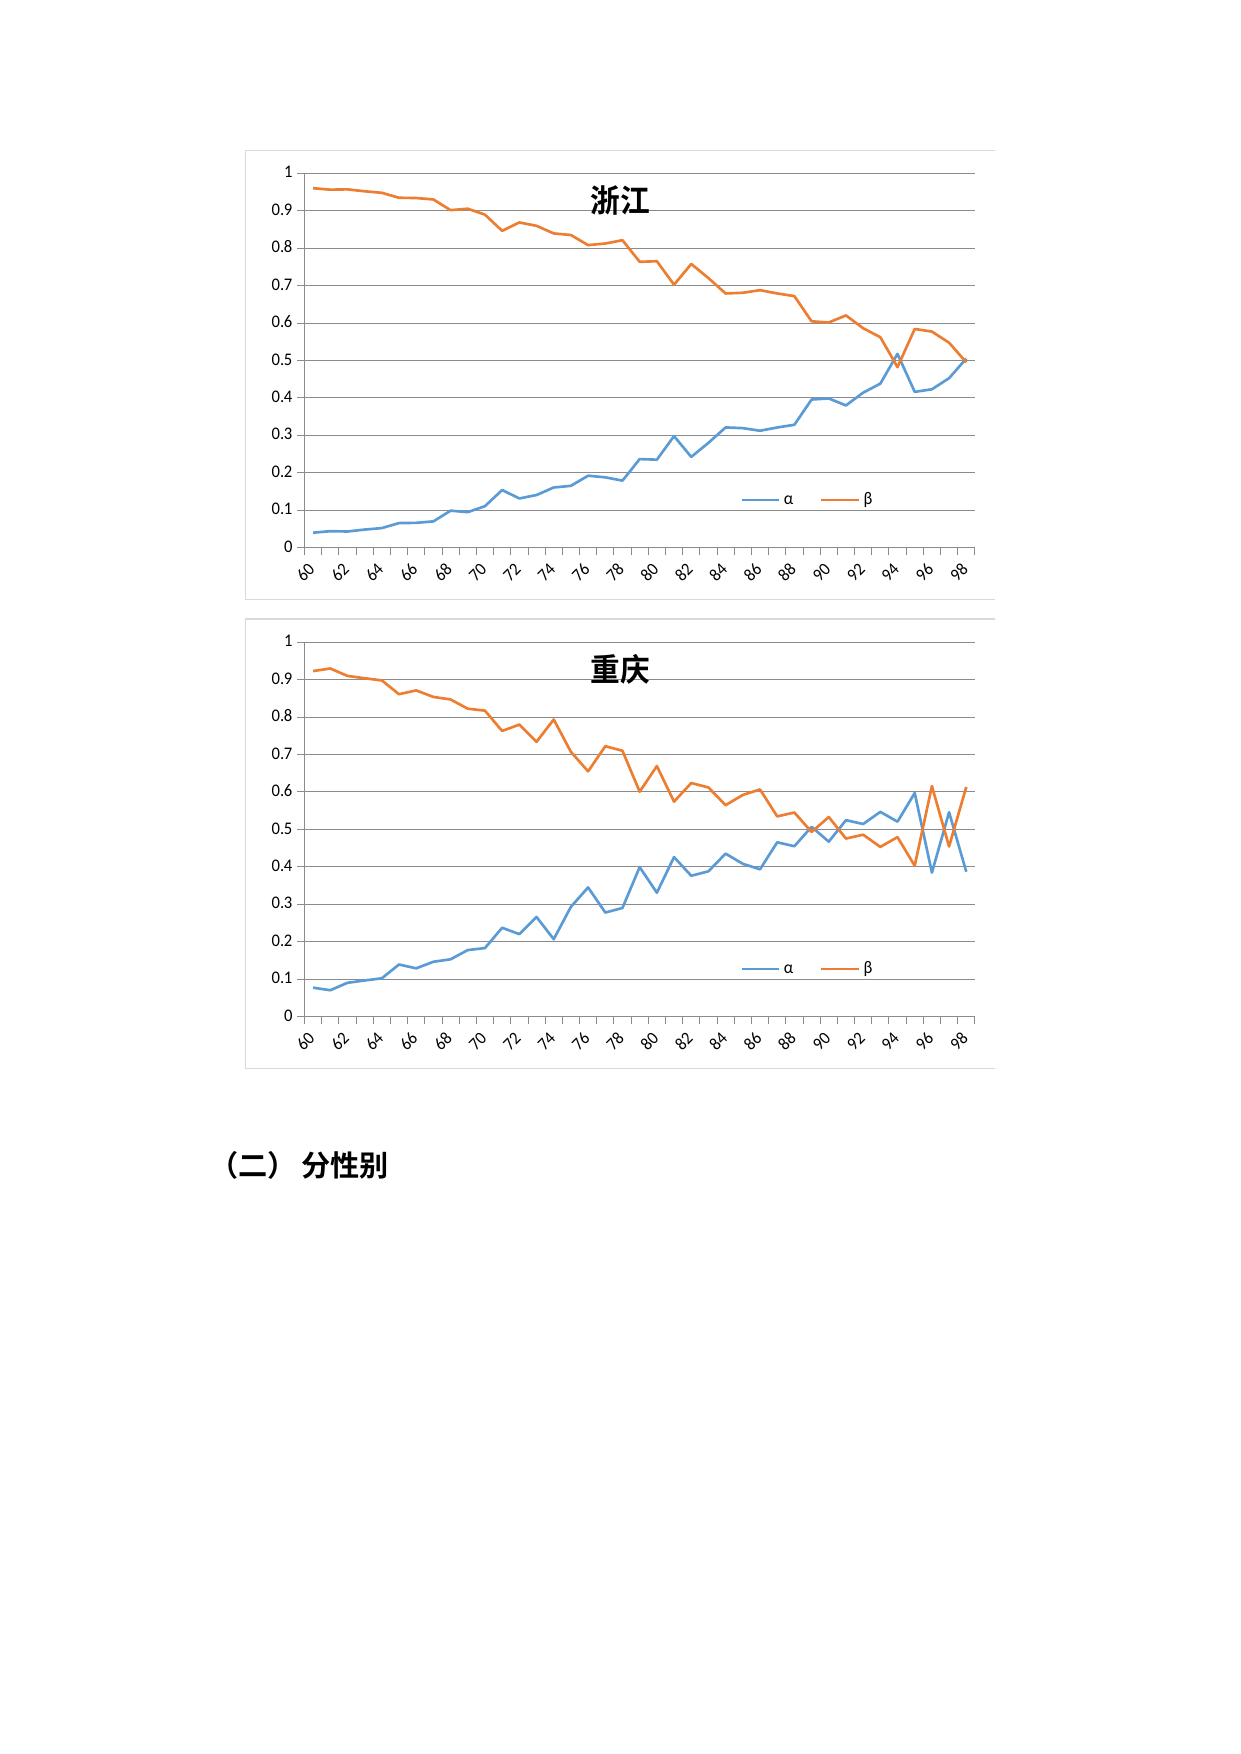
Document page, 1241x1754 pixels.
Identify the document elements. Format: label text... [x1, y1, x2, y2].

list 分性别 [209, 1143, 1090, 1185]
